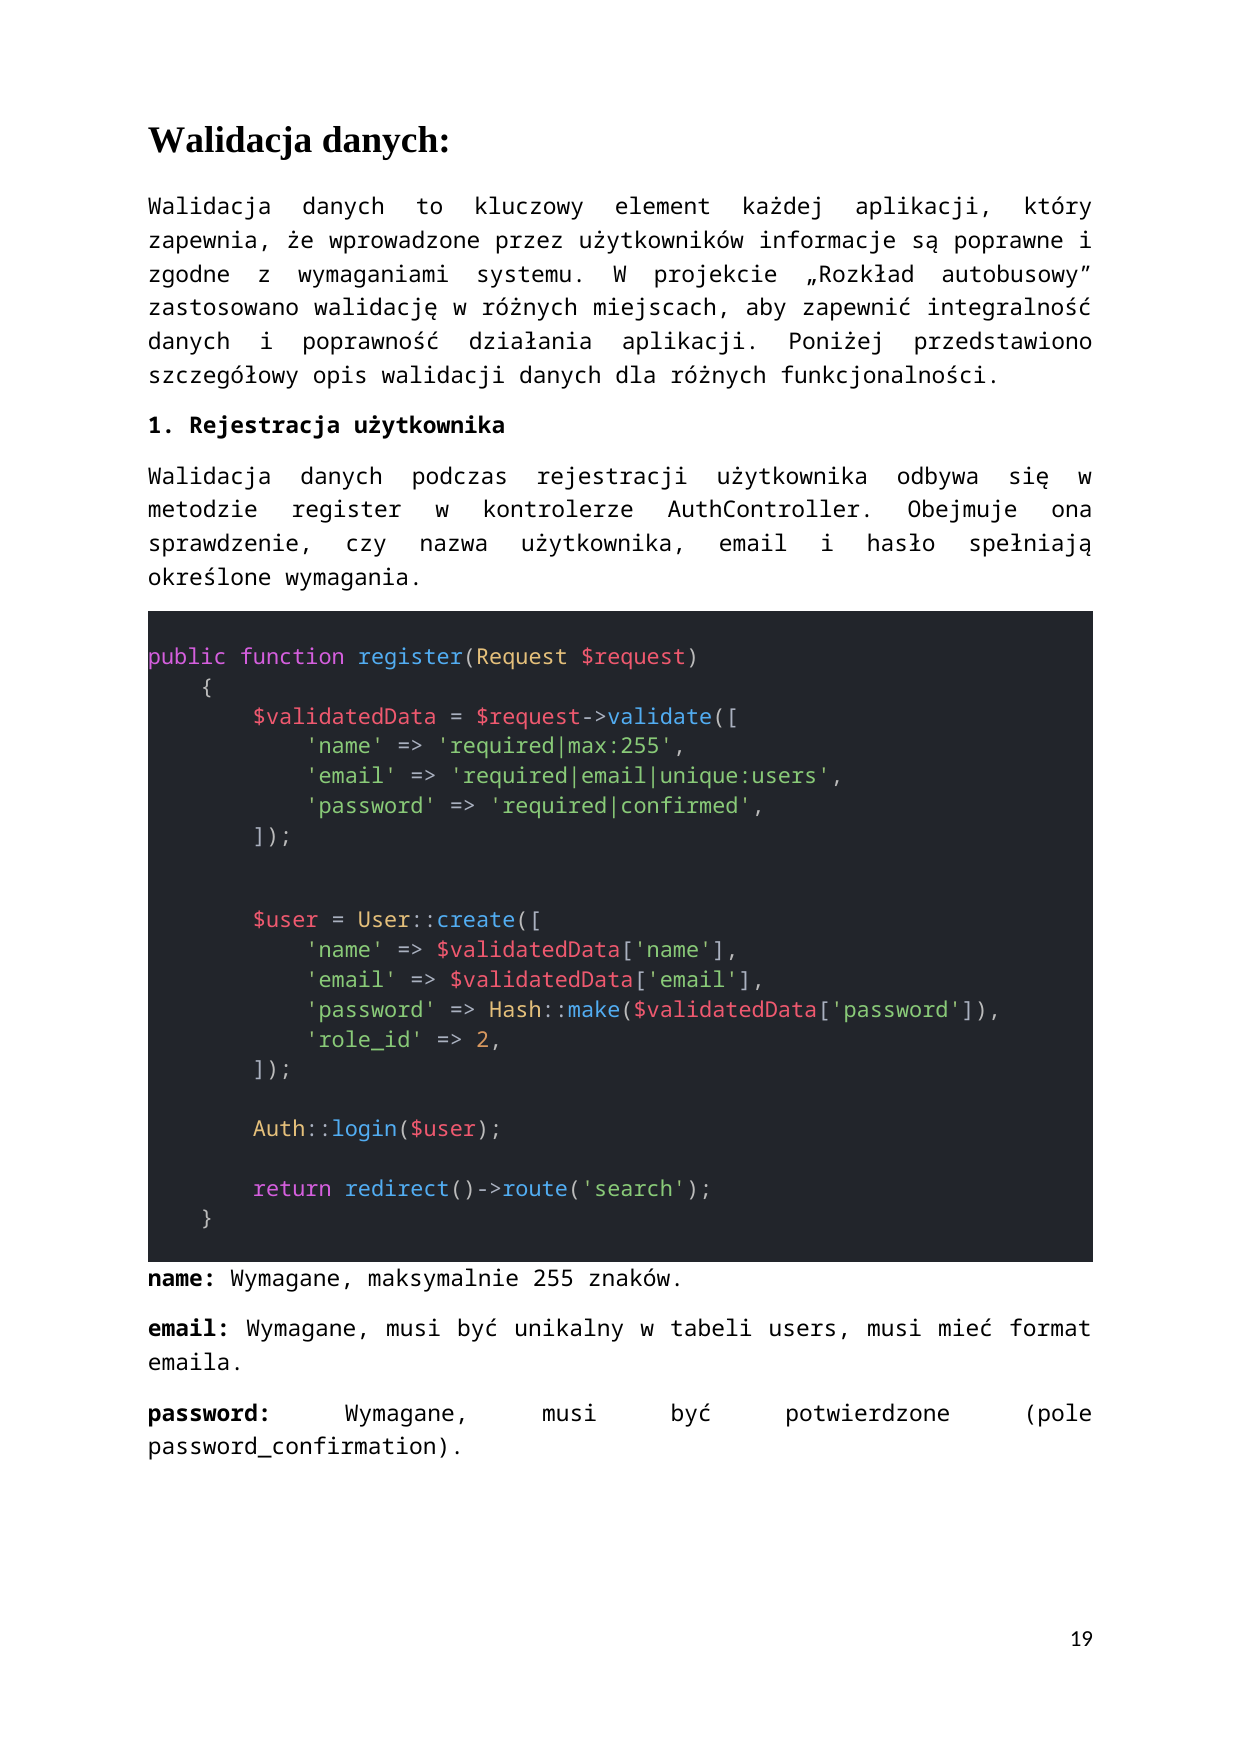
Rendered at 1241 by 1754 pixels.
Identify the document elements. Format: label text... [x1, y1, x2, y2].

text 'password' => Hash::make($validatedData['password']), [148, 994, 1093, 1024]
text name: Wymagane, maksymalnie 255 znaków. [148, 1262, 1093, 1293]
text 'email' => $validatedData['email'], [148, 964, 1093, 994]
subtitle Walidacja danych: [148, 118, 1093, 161]
text $user = User::create([ [148, 904, 1093, 934]
text Walidacja danych podczas rejestracji użytkownika odbywa się w metodzie register w kontrolerze AuthController. Obejmuje ona sprawdzenie, czy nazwa użytkownika, email i hasło spełniają określone wymagania. [148, 460, 1093, 592]
text 'email' => 'required|email|unique:users', [148, 760, 1093, 790]
text email: Wymagane, musi być unikalny w tabeli users, musi mieć format emaila. [148, 1312, 1093, 1377]
text ]); [148, 820, 1093, 850]
text public function register(Request $request) [148, 641, 1093, 671]
text Walidacja danych to kluczowy element każdej aplikacji, który zapewnia, że wprowadzone przez użytkowników informacje są poprawne i zgodne z wymaganiami systemu. W projekcie „Rozkład autobusowy” zastosowano walidację w różnych miejscach, aby zapewnić integralność danych i poprawność działania aplikacji. Poniżej przedstawiono szczegółowy opis walidacji danych dla różnych funkcjonalności. [148, 190, 1093, 390]
text { [148, 671, 1093, 701]
text 'name' => 'required|max:255', [148, 731, 1093, 760]
text 'name' => $validatedData['name'], [148, 934, 1093, 964]
text ]); [148, 1053, 1093, 1083]
text 'role_id' => 2, [148, 1024, 1093, 1053]
text 'password' => 'required|confirmed', [148, 790, 1093, 820]
text password: Wymagane, musi być potwierdzone (pole password_confirmation). [148, 1397, 1093, 1462]
text Auth::login($user); [148, 1113, 1093, 1143]
text } [148, 1202, 1093, 1232]
text 1. Rejestracja użytkownika [148, 409, 1093, 441]
text return redirect()->route('search'); [148, 1173, 1093, 1202]
text $validatedData = $request->validate([ [148, 701, 1093, 731]
